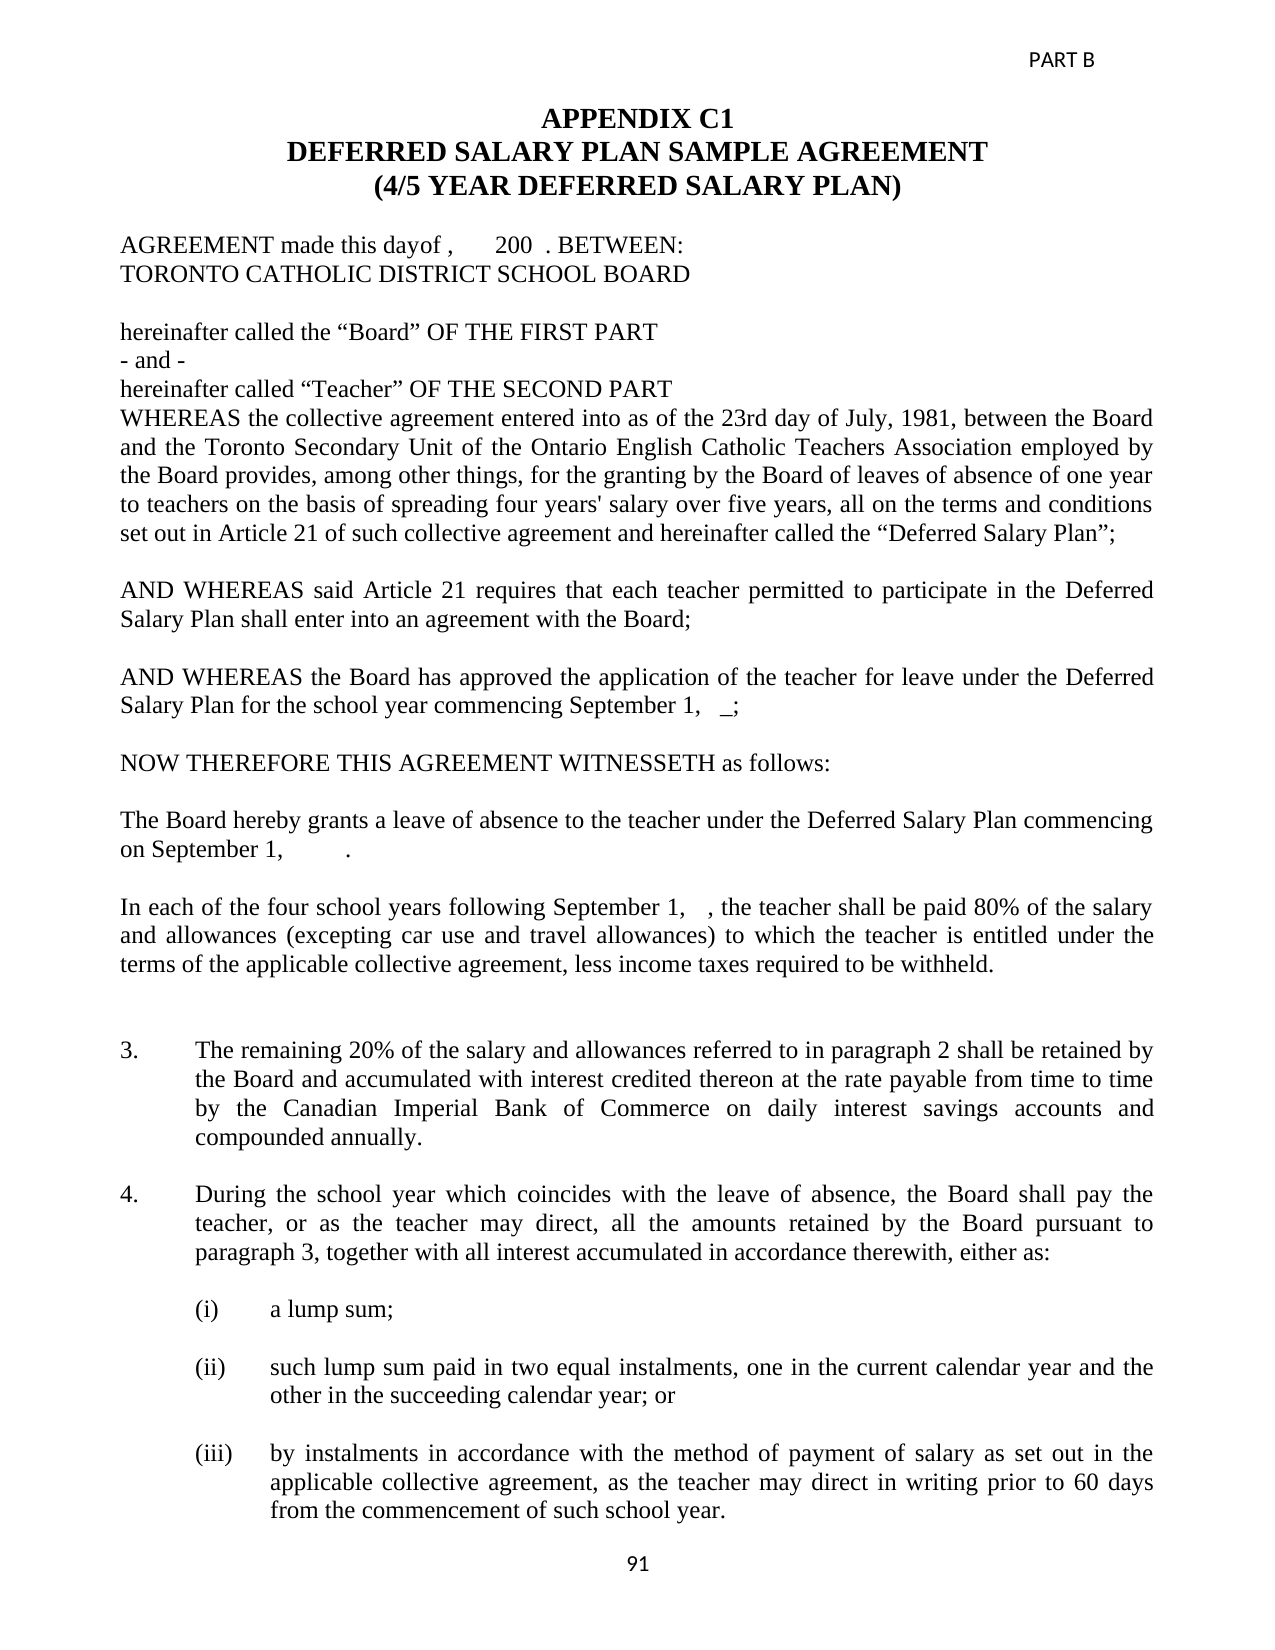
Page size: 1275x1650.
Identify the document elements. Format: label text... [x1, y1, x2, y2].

subtitle DEFERRED SALARY PLAN SAMPLE AGREEMENT [120, 134, 1155, 168]
text hereinafter called “Teacher” OF THE SECOND PART [120, 374, 1155, 403]
text - and - [120, 345, 1155, 374]
text (iii) by instalments in accordance with the method of payment of salary as set out in the applicable collective agreement, as the teacher may direct in writing prior to 60 days from the commencement of such school year. [195, 1438, 1155, 1524]
text The Board hereby grants a leave of absence to the teacher under the Deferred Salary Plan commencing on September 1, . [120, 805, 1155, 863]
subtitle (4/5 Year Deferred Salary Plan) [120, 168, 1155, 202]
text NOW THEREFORE THIS AGREEMENT WITNESSETH as follows: [120, 748, 1155, 777]
subtitle APPENDIX C1 [120, 101, 1155, 134]
text In each of the four school years following September 1, , the teacher shall be paid 80% of the salary and allowances (excepting car use and travel allowances) to which the teacher is entitled under the terms of the applicable collective agreement, less income taxes required to be withheld. [120, 892, 1155, 978]
text TORONTO CATHOLIC DISTRICT SCHOOL BOARD [120, 259, 1155, 288]
text AND WHEREAS said Article 21 requires that each teacher permitted to participate in the Deferred Salary Plan shall enter into an agreement with the Board; [120, 575, 1155, 633]
text 3. The remaining 20% of the salary and allowances referred to in paragraph 2 shall be retained by the Board and accumulated with interest credited thereon at the rate payable from time to time by the Canadian Imperial Bank of Commerce on daily interest savings accounts and compounded annually. [120, 1035, 1155, 1150]
text 4. During the school year which coincides with the leave of absence, the Board shall pay the teacher, or as the teacher may direct, all the amounts retained by the Board pursuant to paragraph 3, together with all interest accumulated in accordance therewith, either as: [120, 1179, 1155, 1265]
text hereinafter called the “Board” OF THE FIRST PART [120, 317, 1155, 345]
text WHEREAS the collective agreement entered into as of the 23rd day of July, 1981, between the Board and the Toronto Secondary Unit of the Ontario English Catholic Teachers Association employed by the Board provides, among other things, for the granting by the Board of leaves of absence of one year to teachers on the basis of spreading four years' salary over five years, all on the terms and conditions set out in Article 21 of such collective agreement and hereinafter called the “Deferred Salary Plan”; [120, 403, 1155, 547]
text (ii) such lump sum paid in two equal instalments, one in the current calendar year and the other in the succeeding calendar year; or [195, 1352, 1155, 1409]
text (i) a lump sum; [120, 1294, 1155, 1323]
text AGREEMENT made this day of , 200 . BETWEEN: [120, 230, 1155, 259]
text AND WHEREAS the Board has approved the application of the teacher for leave under the Deferred Salary Plan for the school year commencing September 1, _; [120, 662, 1155, 719]
